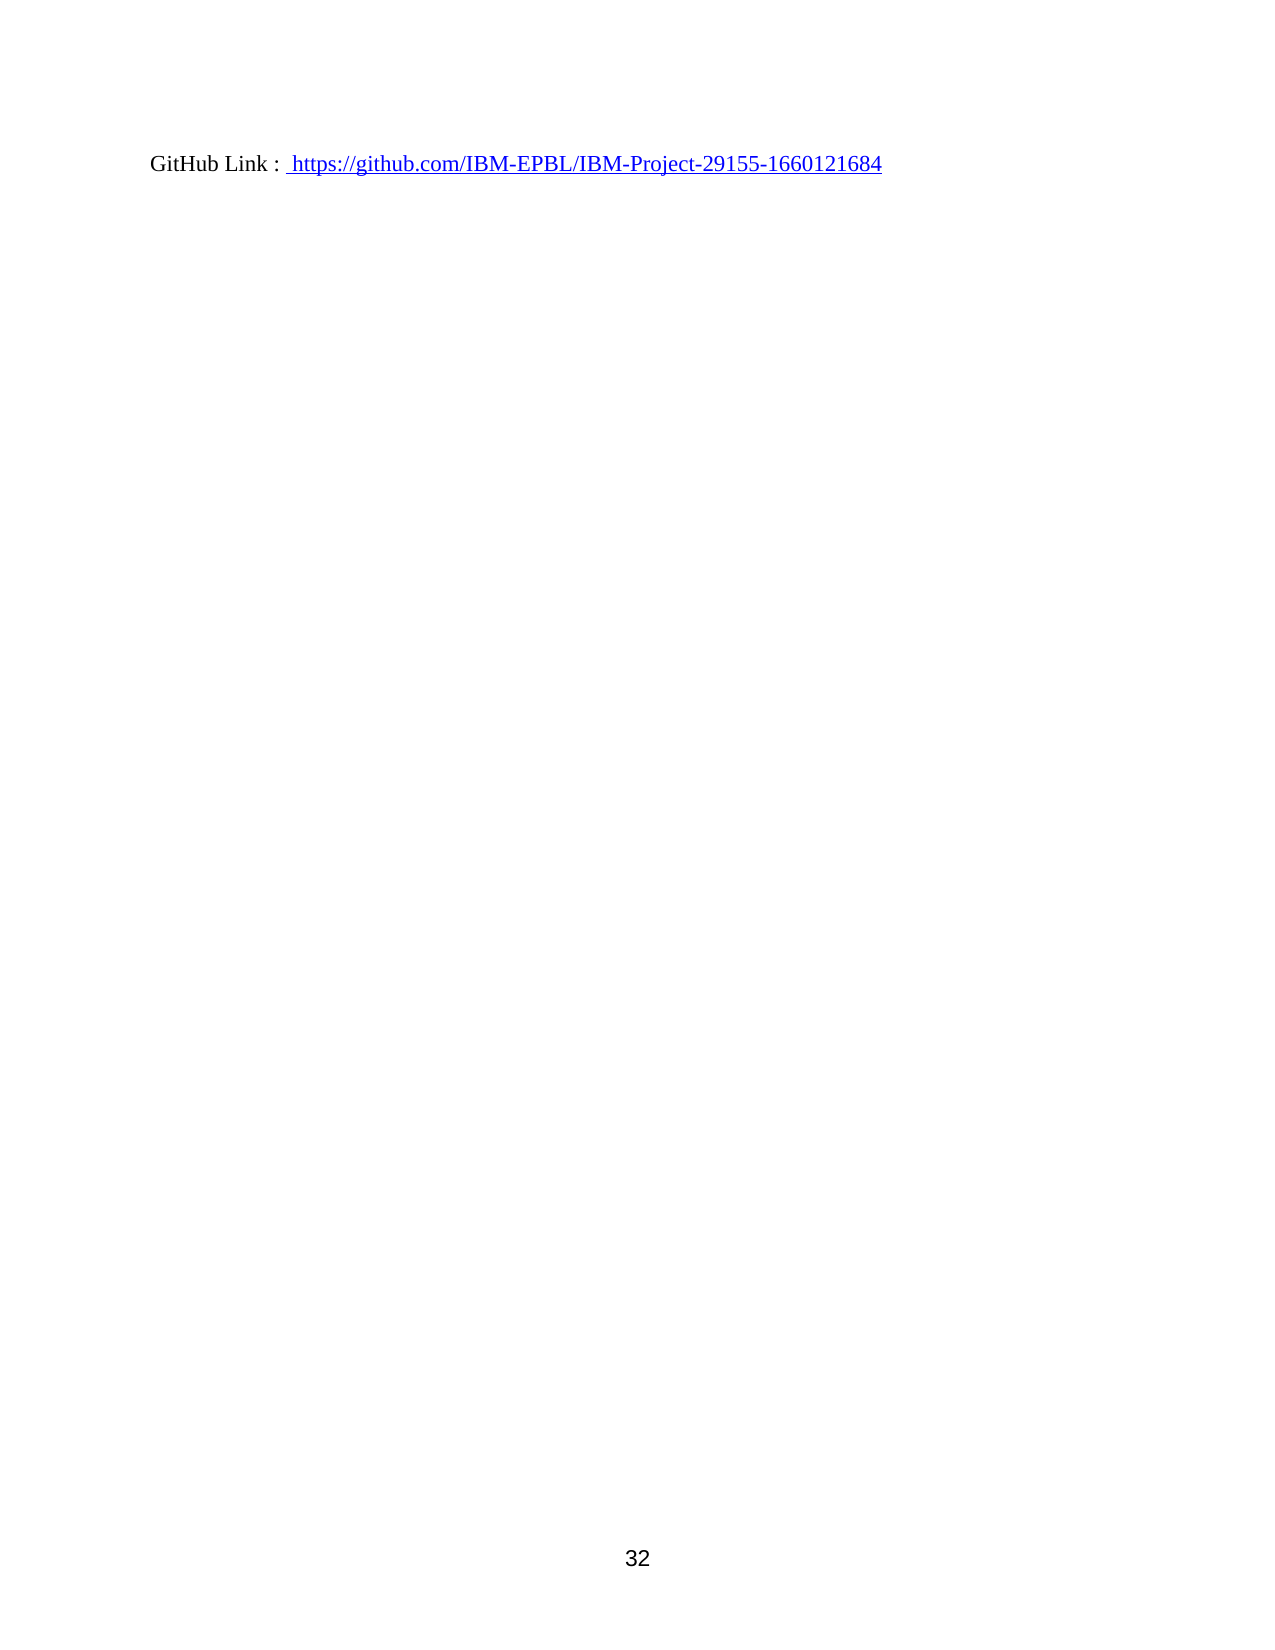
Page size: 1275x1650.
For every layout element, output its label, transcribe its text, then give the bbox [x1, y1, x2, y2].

text GitHub Link : https://github.com/IBM-EPBL/IBM-Project-29155-1660121684 [150, 150, 1125, 176]
